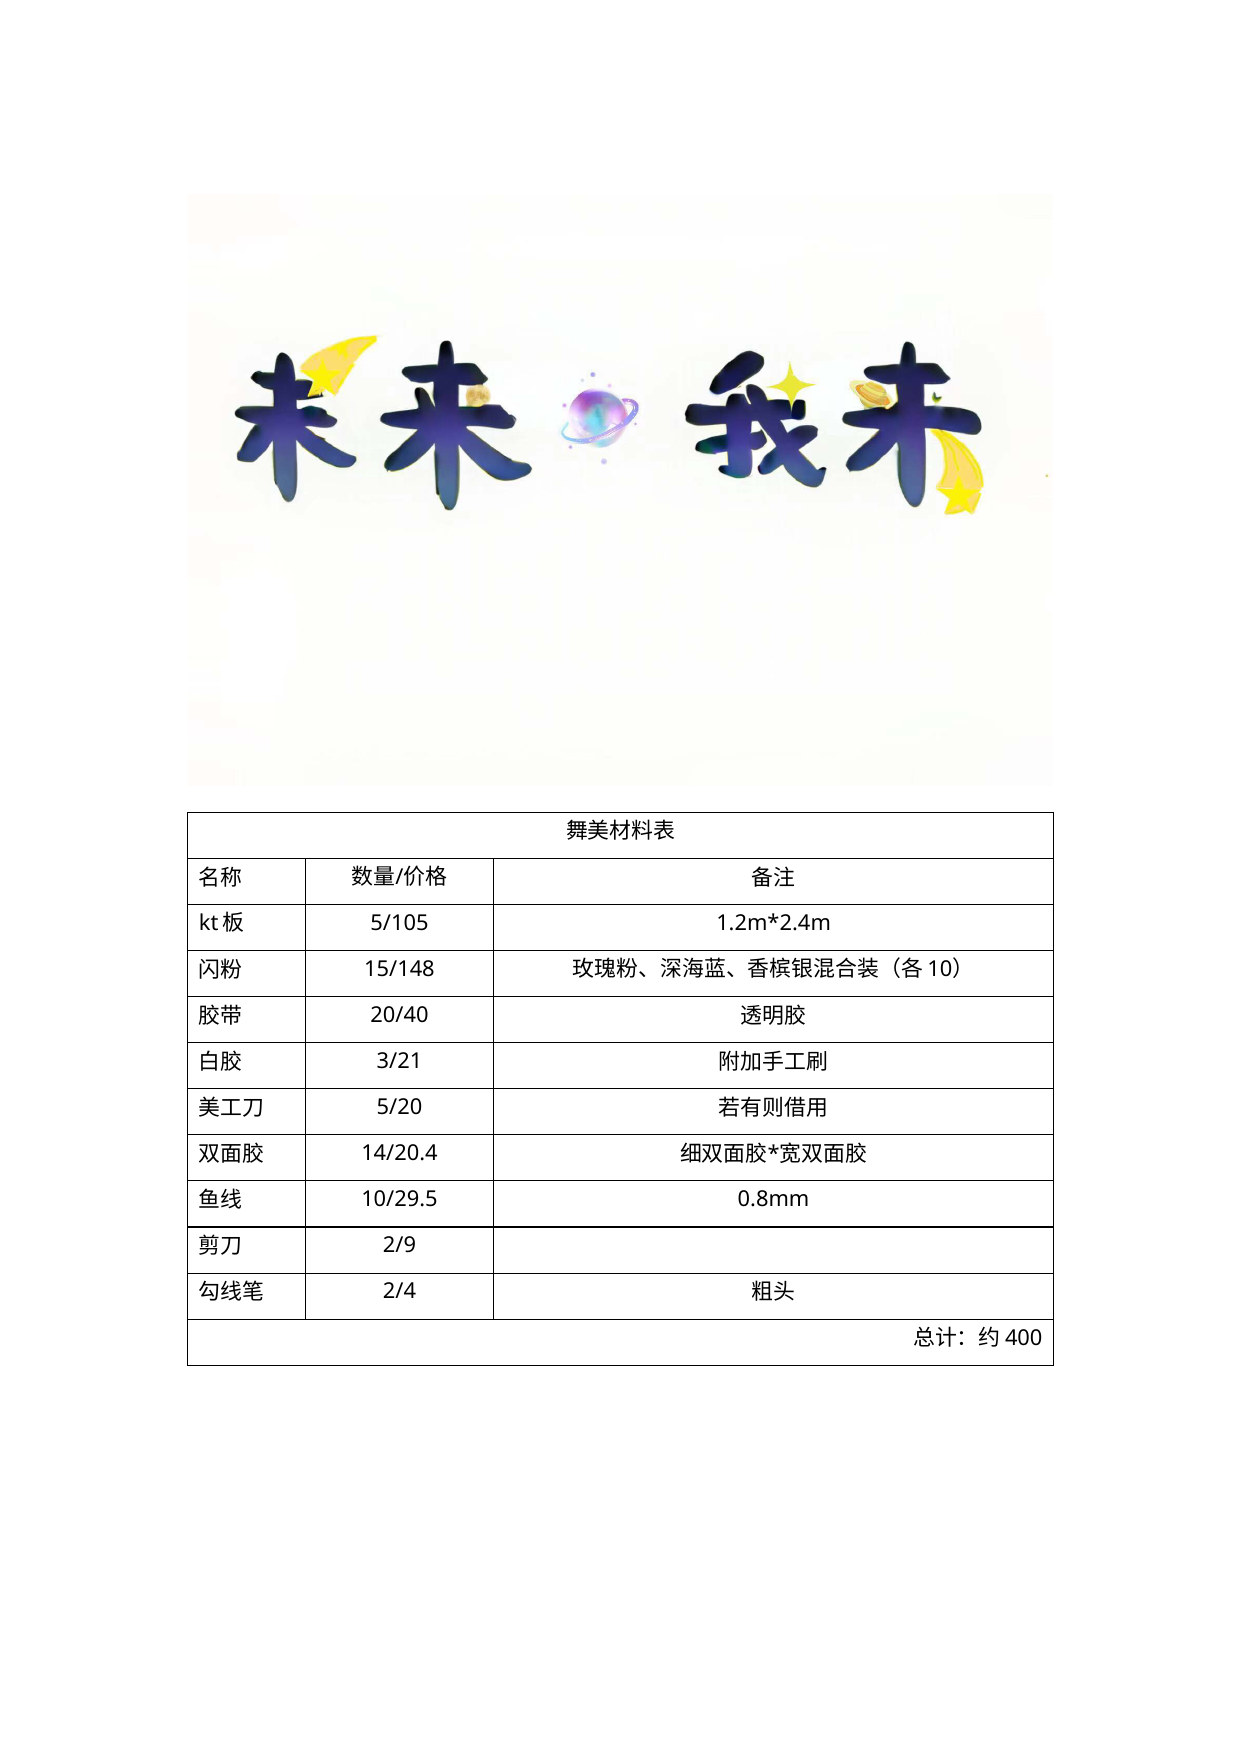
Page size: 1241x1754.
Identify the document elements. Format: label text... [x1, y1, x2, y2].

table_cell 14/20.4 [306, 1135, 493, 1180]
table_cell 双面胶 [188, 1135, 305, 1180]
table_cell 10/29.5 [306, 1181, 493, 1226]
table_cell 胶带 [188, 997, 305, 1042]
table_cell 名称 [188, 859, 305, 904]
table_cell 备注 [494, 859, 1053, 904]
table_cell 白胶 [188, 1043, 305, 1088]
table_cell 鱼线 [188, 1181, 305, 1226]
table_cell 3/21 [306, 1043, 493, 1088]
table_cell 若有则借用 [494, 1089, 1053, 1134]
table_cell 1.2m*2.4m [494, 905, 1053, 950]
table_cell 数量/价格 [306, 859, 493, 904]
table_cell 勾线笔 [188, 1274, 305, 1318]
table_cell 玫瑰粉、深海蓝、香槟银混合装（各10） [494, 951, 1053, 996]
table_cell 5/105 [306, 905, 493, 950]
table_cell 5/20 [306, 1089, 493, 1134]
table_cell 美工刀 [188, 1089, 305, 1134]
table_cell 20/40 [306, 997, 493, 1042]
picture [187, 194, 1053, 786]
table_cell [494, 1228, 1053, 1272]
table_header 舞美材料表 [188, 813, 1053, 858]
table_cell 0.8mm [494, 1181, 1053, 1226]
table_cell 粗头 [494, 1274, 1053, 1318]
table_cell 附加手工刷 [494, 1043, 1053, 1088]
table_cell 闪粉 [188, 951, 305, 996]
table_cell 2/9 [306, 1228, 493, 1272]
table_cell 透明胶 [494, 997, 1053, 1042]
table_cell 剪刀 [188, 1228, 305, 1272]
table_cell kt板 [188, 905, 305, 950]
table_cell 2/4 [306, 1274, 493, 1318]
table_cell 15/148 [306, 951, 493, 996]
table_cell 总计：约400 [188, 1320, 1053, 1364]
table_cell 细双面胶*宽双面胶 [494, 1135, 1053, 1180]
